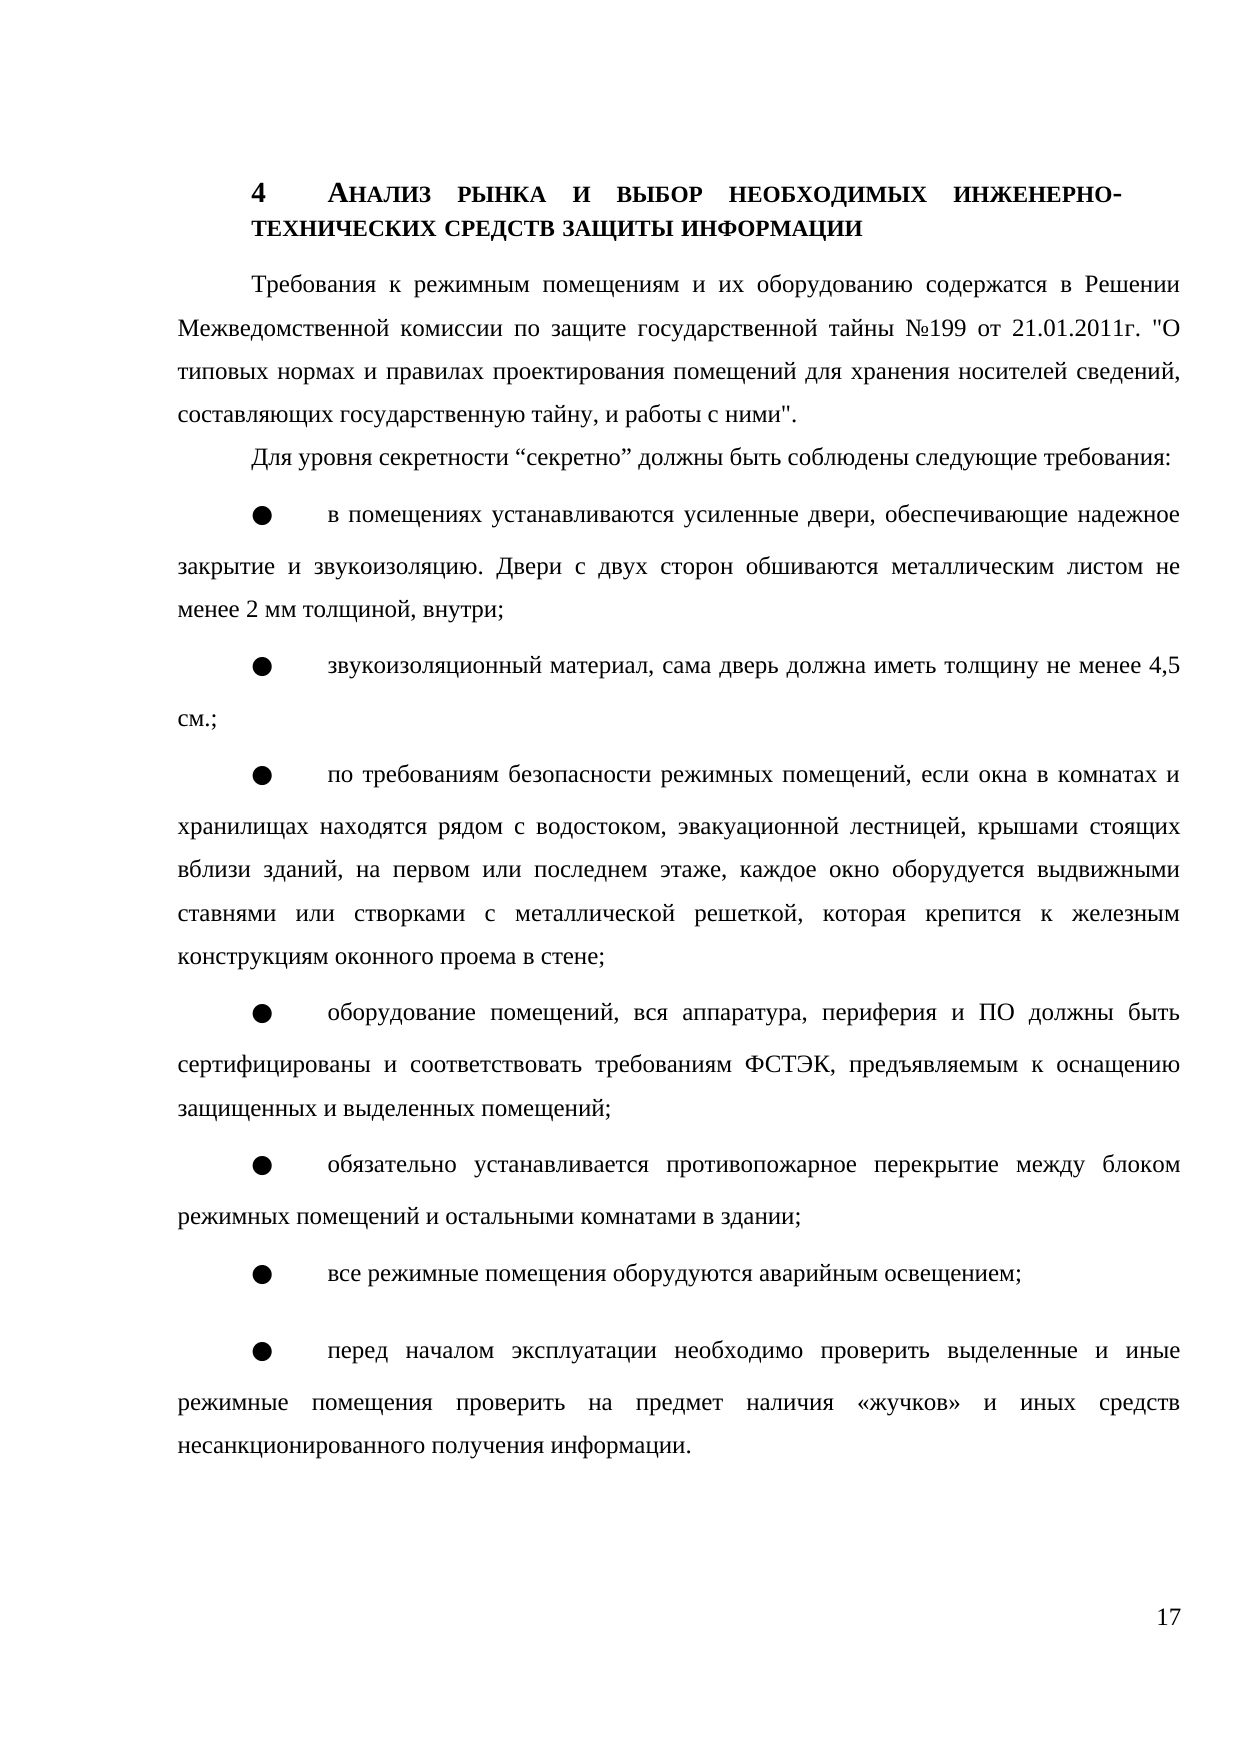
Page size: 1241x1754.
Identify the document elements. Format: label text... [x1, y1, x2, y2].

subtitle Анализ рынка и выбор необходимых инженерно-технических средств защиты информации [251, 175, 1122, 242]
list перед началом эксплуатации необходимо проверить выделенные и иные режимные помещения проверить на предмет наличия «жучков» и иных средств несанкционированного получения информации. [177, 1321, 1181, 1459]
list звукоизоляционный материал, сама дверь должна иметь толщину не менее 4,5 см.; [177, 637, 1181, 731]
text Требования к режимным помещениям и их оборудованию содержатся в Решении Межведомственной комиссии по защите государственной тайны №199 от 21.01.2011г. "О типовых нормах и правилах проектирования помещений для хранения носителей сведений, составляющих государственную тайну, и работы с ними". [177, 269, 1181, 428]
list в помещениях устанавливаются усиленные двери, обеспечивающие надежное закрытие и звукоизоляцию. Двери с двух сторон обшиваются металлическим листом не менее 2 мм толщиной, внутри; [177, 485, 1181, 623]
list оборудование помещений, вся аппаратура, периферия и ПО должны быть сертифицированы и соответствовать требованиям ФСТЭК, предъявляемым к оснащению защищенных и выделенных помещений; [177, 984, 1181, 1121]
list обязательно устанавливается противопожарное перекрытие между блоком режимных помещений и остальными комнатами в здании; [177, 1136, 1181, 1230]
text Для уровня секретности “секретно” должны быть соблюдены следующие требования: [177, 442, 1181, 471]
list по требованиям безопасности режимных помещений, если окна в комнатах и хранилищах находятся рядом с водостоком, эвакуационной лестницей, крышами стоящих вблизи зданий, на первом или последнем этаже, каждое окно оборудуется выдвижными ставнями или створками с металлической решеткой, которая крепится к железным конструкциям оконного проема в стене; [177, 746, 1181, 969]
list все режимные помещения оборудуются аварийным освещением; [177, 1244, 1181, 1296]
